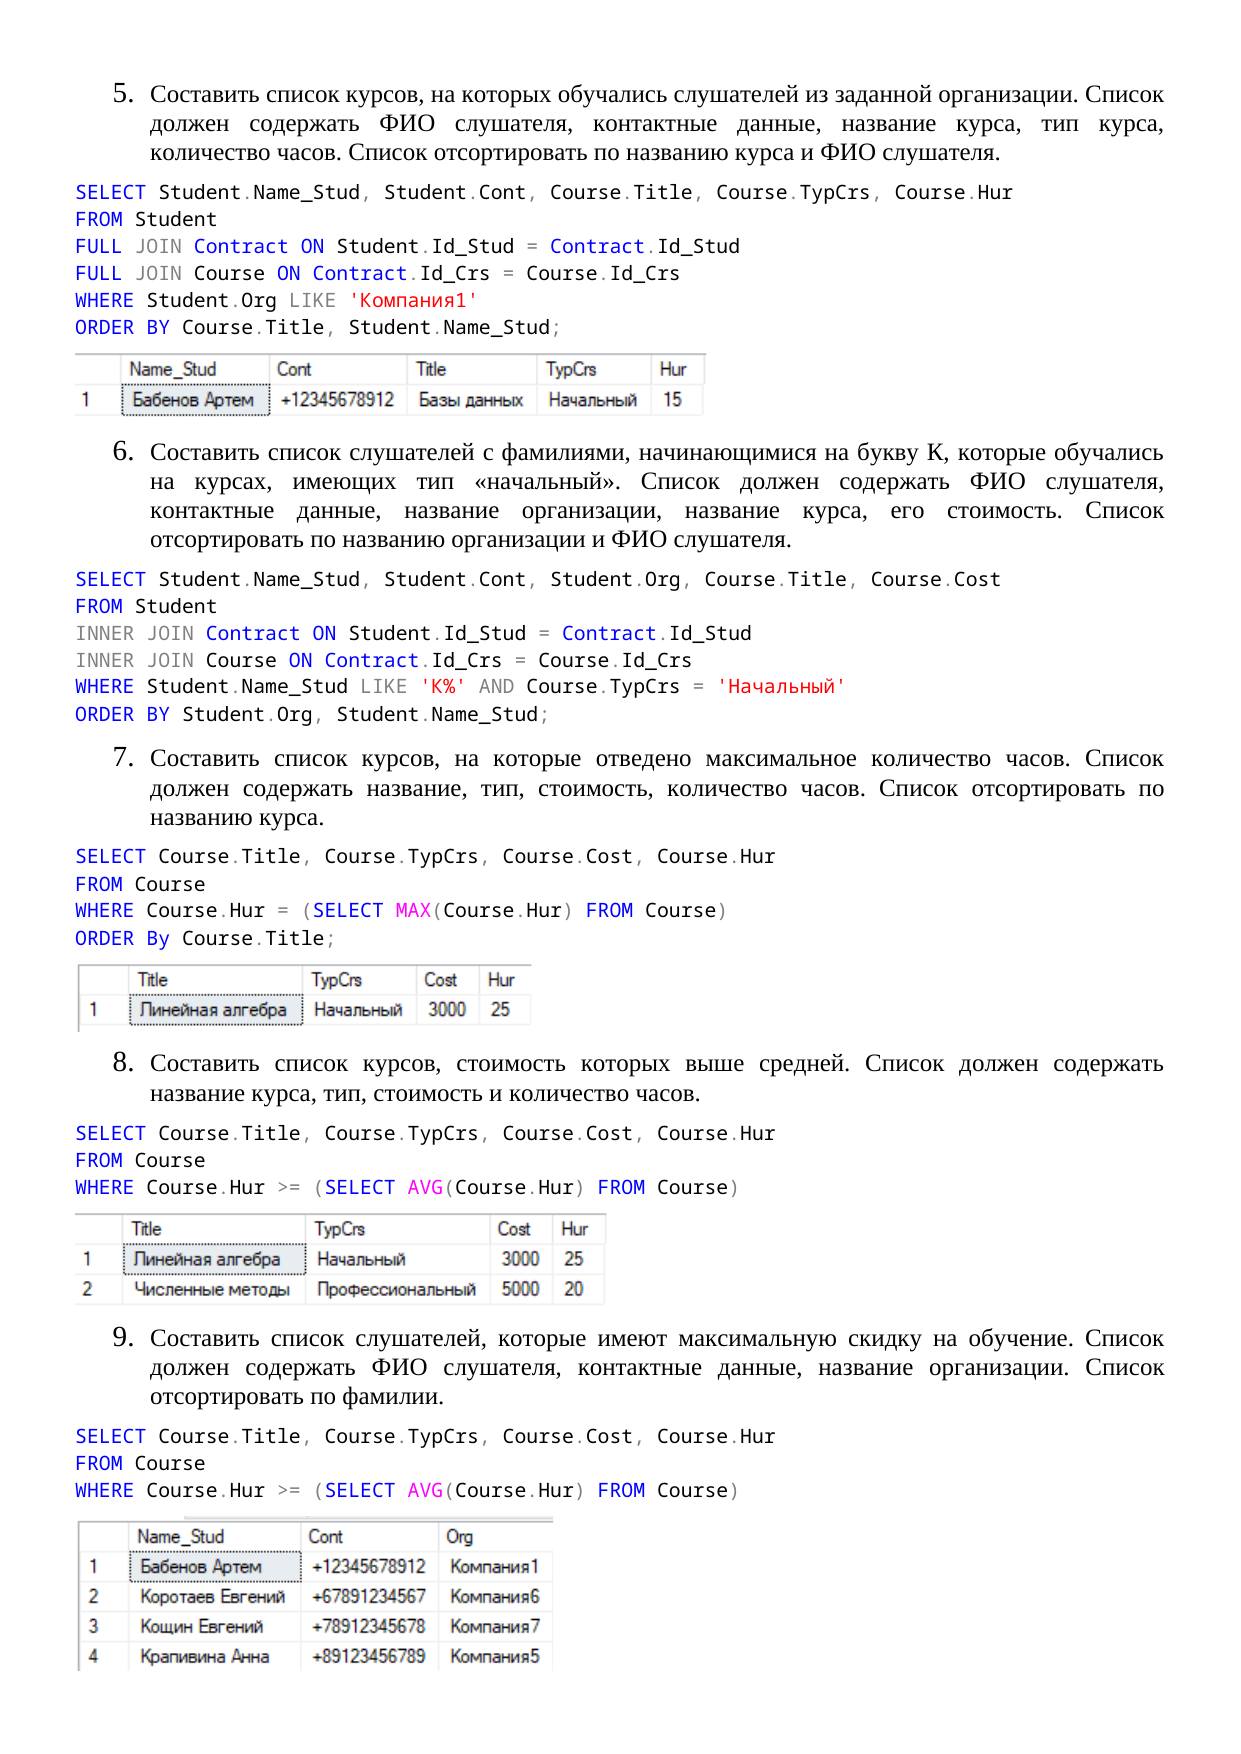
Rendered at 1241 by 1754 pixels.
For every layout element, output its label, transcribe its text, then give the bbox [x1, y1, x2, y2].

text FROM Course [75, 1449, 1165, 1476]
text FROM Student [75, 206, 1165, 232]
text FROM Course [75, 1146, 1165, 1173]
text SELECT Course.Title, Course.TypCrs, Course.Cost, Course.Hur [75, 1119, 1165, 1146]
list ORDER BY Course.Title, Student.Name_Stud; [75, 313, 1165, 340]
text INNER JOIN Course ON Contract.Id_Crs = Course.Id_Crs [75, 646, 1165, 673]
text WHERE Student.Name_Stud LIKE 'К%' AND Course.TypCrs = 'Начальный' [75, 673, 1165, 700]
list ORDER BY Student.Org, Student.Name_Stud; [75, 700, 1165, 727]
picture [75, 1516, 554, 1671]
text SELECT Student.Name_Stud, Student.Cont, Student.Org, Course.Title, Course.Cost [75, 565, 1165, 592]
list Составить список слушателей с фамилиями, начинающимися на букву К, которые обучались на курсах, имеющих тип «начальный». Список должен содержать ФИО слушателя, контактные данные, название организации, название курса, его стоимость. Список отсортировать по названию организации и ФИО слушателя. [112, 433, 1165, 552]
list ORDER By Course.Title; [75, 924, 1165, 951]
text WHERE Course.Hur = (SELECT MAX(Course.Hur) FROM Course) [75, 897, 1165, 924]
text SELECT Course.Title, Course.TypCrs, Course.Cost, Course.Hur [75, 1422, 1165, 1449]
picture [75, 963, 532, 1032]
list Составить список курсов, стоимость которых выше средней. Список должен содержать название курса, тип, стоимость и количество часов. [112, 1044, 1165, 1107]
text FULL JOIN Course ON Contract.Id_Crs = Course.Id_Crs [75, 259, 1165, 286]
list WHERE Course.Hur >= (SELECT AVG(Course.Hur) FROM Course) [75, 1173, 1165, 1200]
list Составить список курсов, на которые отведено максимальное количество часов. Список должен содержать название, тип, стоимость, количество часов. Список отсортировать по названию курса. [112, 739, 1165, 830]
picture [75, 1212, 607, 1307]
text FROM Course [75, 870, 1165, 897]
text FULL JOIN Contract ON Student.Id_Stud = Contract.Id_Stud [75, 232, 1165, 259]
text WHERE Student.Org LIKE 'Компания1' [75, 286, 1165, 313]
picture [75, 352, 707, 421]
text SELECT Student.Name_Stud, Student.Cont, Course.Title, Course.TypCrs, Course.Hur [75, 178, 1165, 206]
list WHERE Course.Hur >= (SELECT AVG(Course.Hur) FROM Course) [75, 1476, 1165, 1503]
text FROM Student [75, 592, 1165, 619]
text INNER JOIN Contract ON Student.Id_Stud = Contract.Id_Stud [75, 619, 1165, 646]
text SELECT Course.Title, Course.TypCrs, Course.Cost, Course.Hur [75, 843, 1165, 870]
list Составить список слушателей, которые имеют максимальную скидку на обучение. Список должен содержать ФИО слушателя, контактные данные, название организации. Список отсортировать по фамилии. [112, 1319, 1165, 1410]
list Составить список курсов, на которых обучались слушателей из заданной организации. Список должен содержать ФИО слушателя, контактные данные, название курса, тип курса, количество часов. Список отсортировать по названию курса и ФИО слушателя. [112, 75, 1165, 166]
